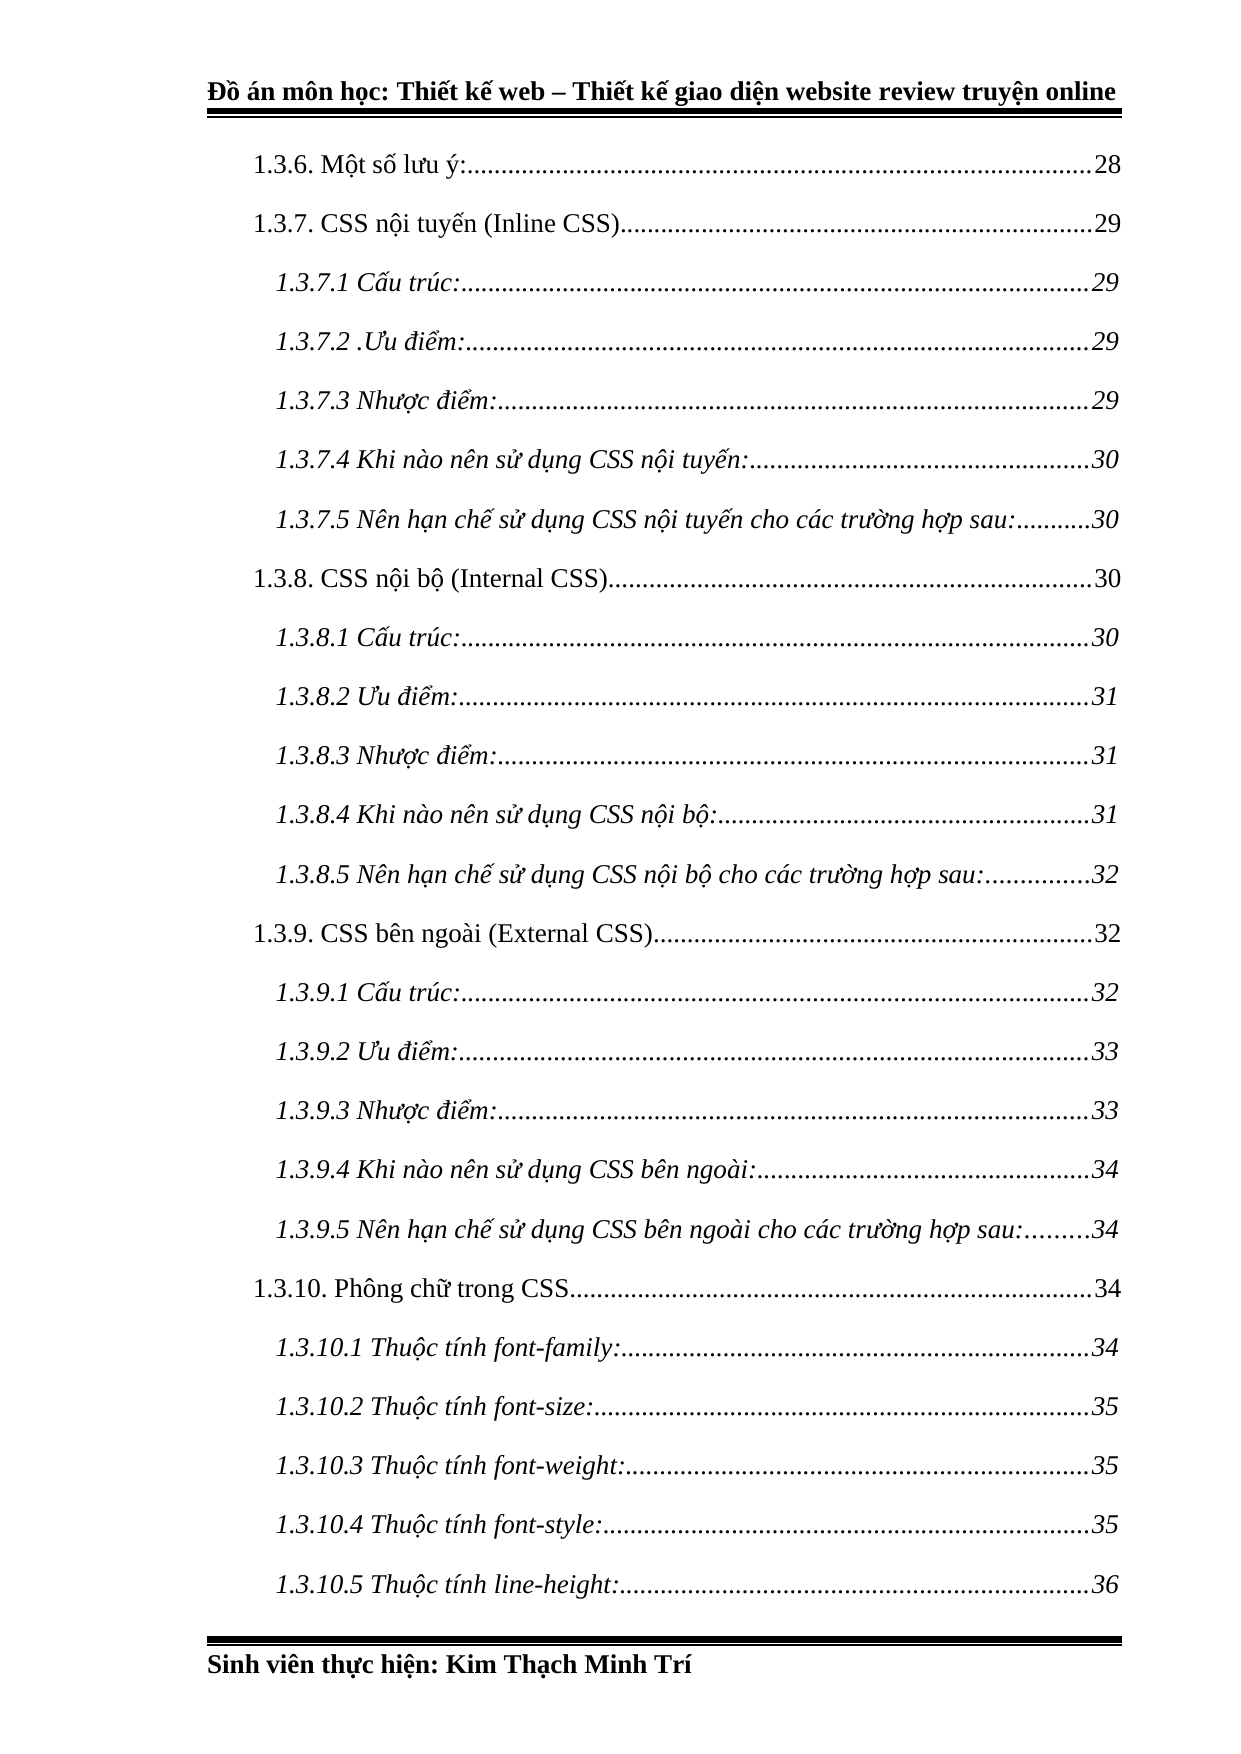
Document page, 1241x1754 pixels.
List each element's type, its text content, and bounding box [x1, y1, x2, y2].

text 1.3.10.4 Thuộc tính font-style: 35 [275, 1508, 1122, 1540]
text 1.3.10. Phông chữ trong CSS 34 [253, 1272, 1122, 1303]
text 1.3.8.1 Cấu trúc: 30 [275, 621, 1122, 652]
text 1.3.10.3 Thuộc tính font-weight: 35 [275, 1449, 1122, 1481]
text 1.3.7.1 Cấu trúc: 29 [275, 266, 1122, 297]
text 1.3.10.2 Thuộc tính font-size: 35 [275, 1390, 1122, 1421]
text 1.3.9.5 Nên hạn chế sử dụng CSS bên ngoài cho các trường hợp sau: 34 [275, 1213, 1122, 1244]
text 1.3.9. CSS bên ngoài (External CSS) 32 [253, 917, 1122, 948]
text 1.3.10.1 Thuộc tính font-family: 34 [275, 1331, 1122, 1362]
text 1.3.9.3 Nhược điểm: 33 [275, 1094, 1122, 1126]
text 1.3.6. Một số lưu ý: 28 [253, 148, 1122, 179]
text 1.3.8.4 Khi nào nên sử dụng CSS nội bộ: 31 [275, 798, 1122, 830]
text 1.3.7.5 Nên hạn chế sử dụng CSS nội tuyến cho các trường hợp sau: 30 [275, 503, 1122, 534]
text 1.3.7.2 .Ưu điểm: 29 [275, 325, 1122, 356]
text 1.3.8.3 Nhược điểm: 31 [275, 739, 1122, 771]
text 1.3.10.5 Thuộc tính line-height: 36 [275, 1568, 1122, 1599]
text 1.3.7. CSS nội tuyến (Inline CSS) 29 [253, 207, 1122, 238]
text 1.3.8.5 Nên hạn chế sử dụng CSS nội bộ cho các trường hợp sau: 32 [275, 858, 1122, 889]
text 1.3.7.3 Nhược điểm: 29 [275, 384, 1122, 416]
text 1.3.9.4 Khi nào nên sử dụng CSS bên ngoài: 34 [275, 1153, 1122, 1185]
text 1.3.8. CSS nội bộ (Internal CSS) 30 [253, 562, 1122, 593]
text 1.3.9.1 Cấu trúc: 32 [275, 976, 1122, 1007]
text 1.3.8.2 Ưu điểm: 31 [275, 680, 1122, 711]
text 1.3.7.4 Khi nào nên sử dụng CSS nội tuyến: 30 [275, 443, 1122, 475]
text 1.3.9.2 Ưu điểm: 33 [275, 1035, 1122, 1066]
